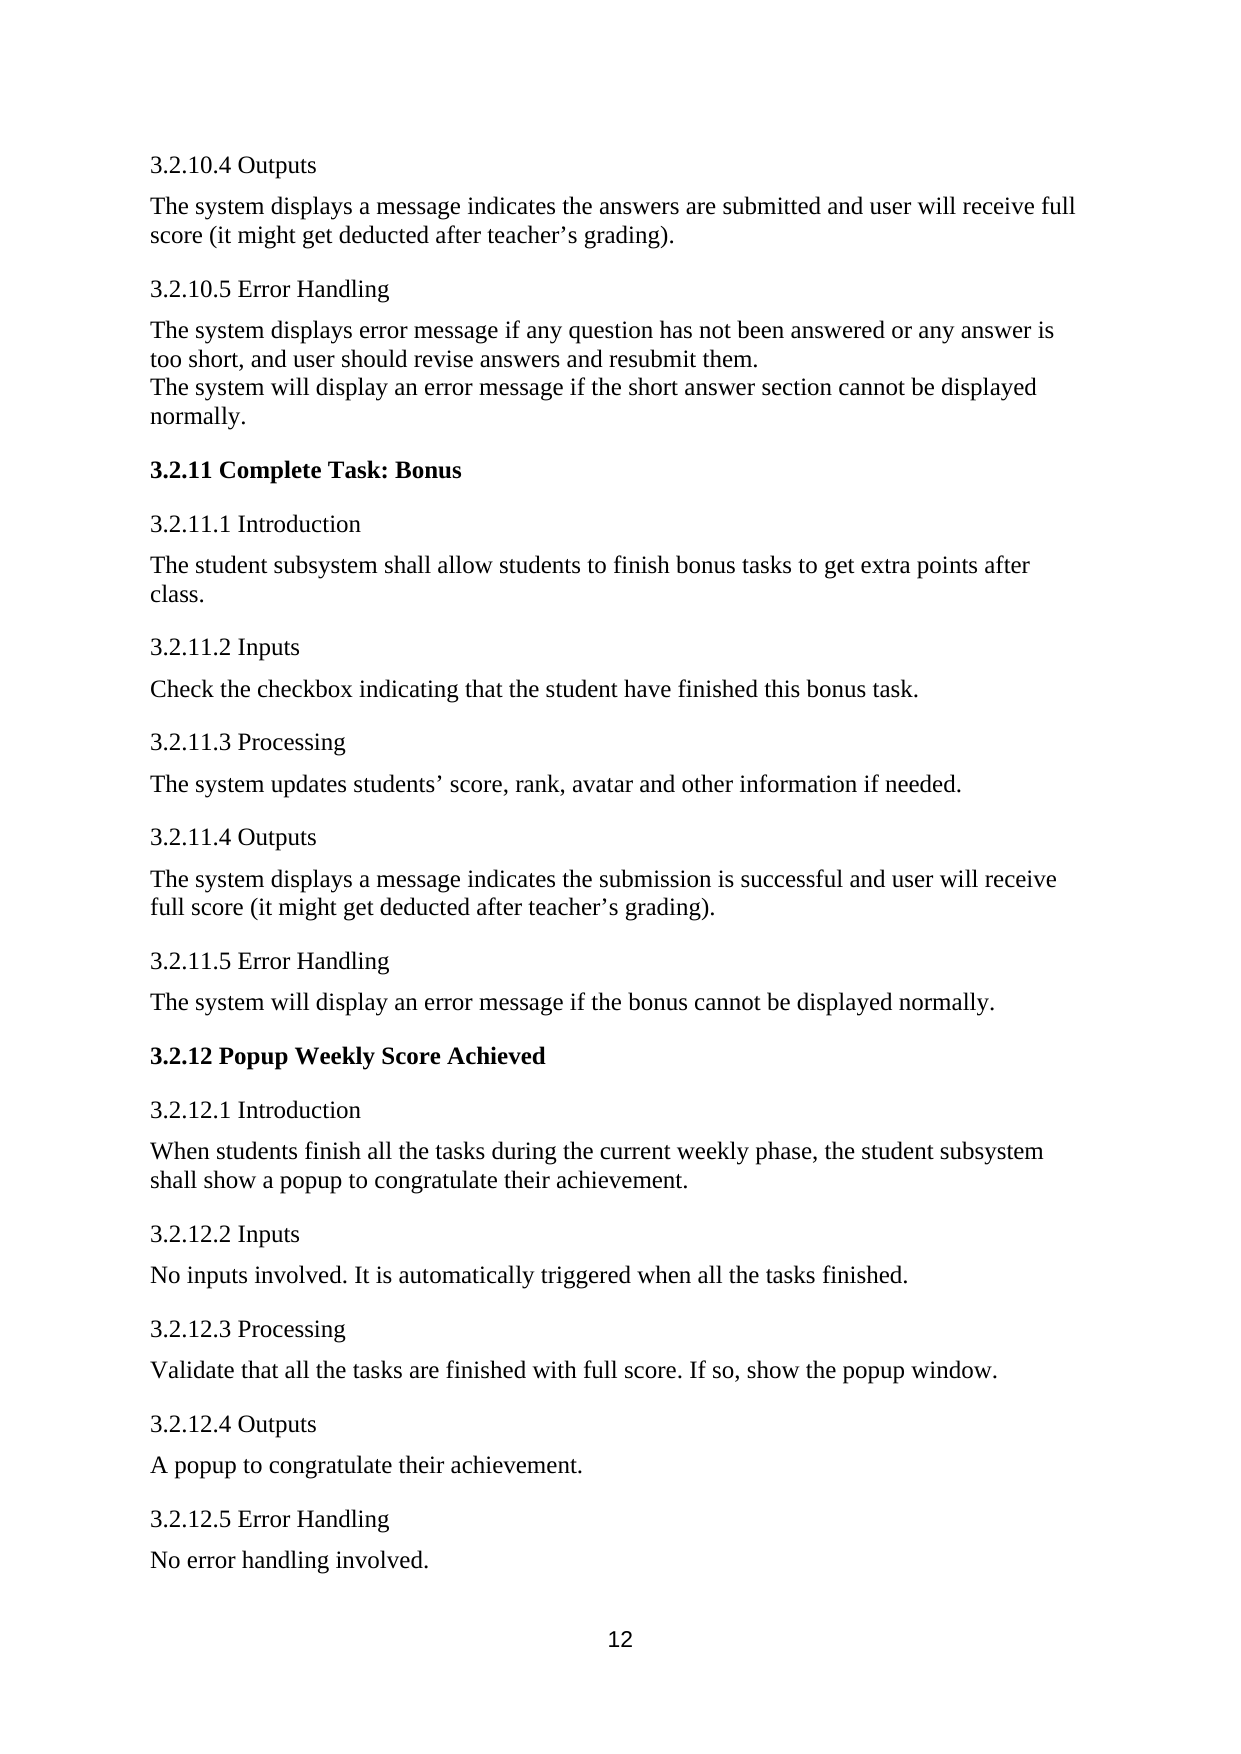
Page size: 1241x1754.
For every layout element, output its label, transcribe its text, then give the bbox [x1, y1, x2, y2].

subtitle 3.2.12.1 Introduction [150, 1095, 1090, 1124]
text The system displays error message if any question has not been answered or any answer is too short, and user should revise answers and resubmit them. [150, 315, 1090, 372]
subtitle 3.2.11.4 Outputs [150, 822, 1090, 851]
text No error handling involved. [150, 1545, 1090, 1574]
text A popup to congratulate their achievement. [150, 1450, 1090, 1479]
text The system will display an error message if the bonus cannot be displayed normally. [150, 987, 1090, 1016]
subtitle 3.2.11.2 Inputs [150, 632, 1090, 661]
text The system updates students’ score, rank, avatar and other information if needed. [150, 769, 1090, 797]
text Validate that all the tasks are finished with full score. If so, show the popup window. [150, 1355, 1090, 1384]
text The system displays a message indicates the answers are submitted and user will receive full score (it might get deducted after teacher’s grading). [150, 191, 1090, 249]
subtitle 3.2.10.5 Error Handling [150, 274, 1090, 302]
text Check the checkbox indicating that the student have finished this bonus task. [150, 674, 1090, 702]
subtitle 3.2.11.5 Error Handling [150, 946, 1090, 975]
text No inputs involved. It is automatically triggered when all the tasks finished. [150, 1260, 1090, 1289]
text When students finish all the tasks during the current weekly phase, the student subsystem shall show a popup to congratulate their achievement. [150, 1136, 1090, 1194]
subtitle 3.2.12.3 Processing [150, 1314, 1090, 1342]
subtitle 3.2.11.1 Introduction [150, 509, 1090, 537]
text The system will display an error message if the short answer section cannot be displayed normally. [150, 372, 1090, 430]
subtitle 3.2.11 Complete Task: Bonus [150, 455, 1090, 484]
subtitle 3.2.12.5 Error Handling [150, 1504, 1090, 1532]
text The student subsystem shall allow students to finish bonus tasks to get extra points after class. [150, 550, 1090, 607]
subtitle 3.2.12 Popup Weekly Score Achieved [150, 1041, 1090, 1070]
subtitle 3.2.11.3 Processing [150, 727, 1090, 756]
text The system displays a message indicates the submission is successful and user will receive full score (it might get deducted after teacher’s grading). [150, 864, 1090, 921]
subtitle 3.2.10.4 Outputs [150, 150, 1090, 179]
subtitle 3.2.12.4 Outputs [150, 1409, 1090, 1437]
subtitle 3.2.12.2 Inputs [150, 1219, 1090, 1247]
